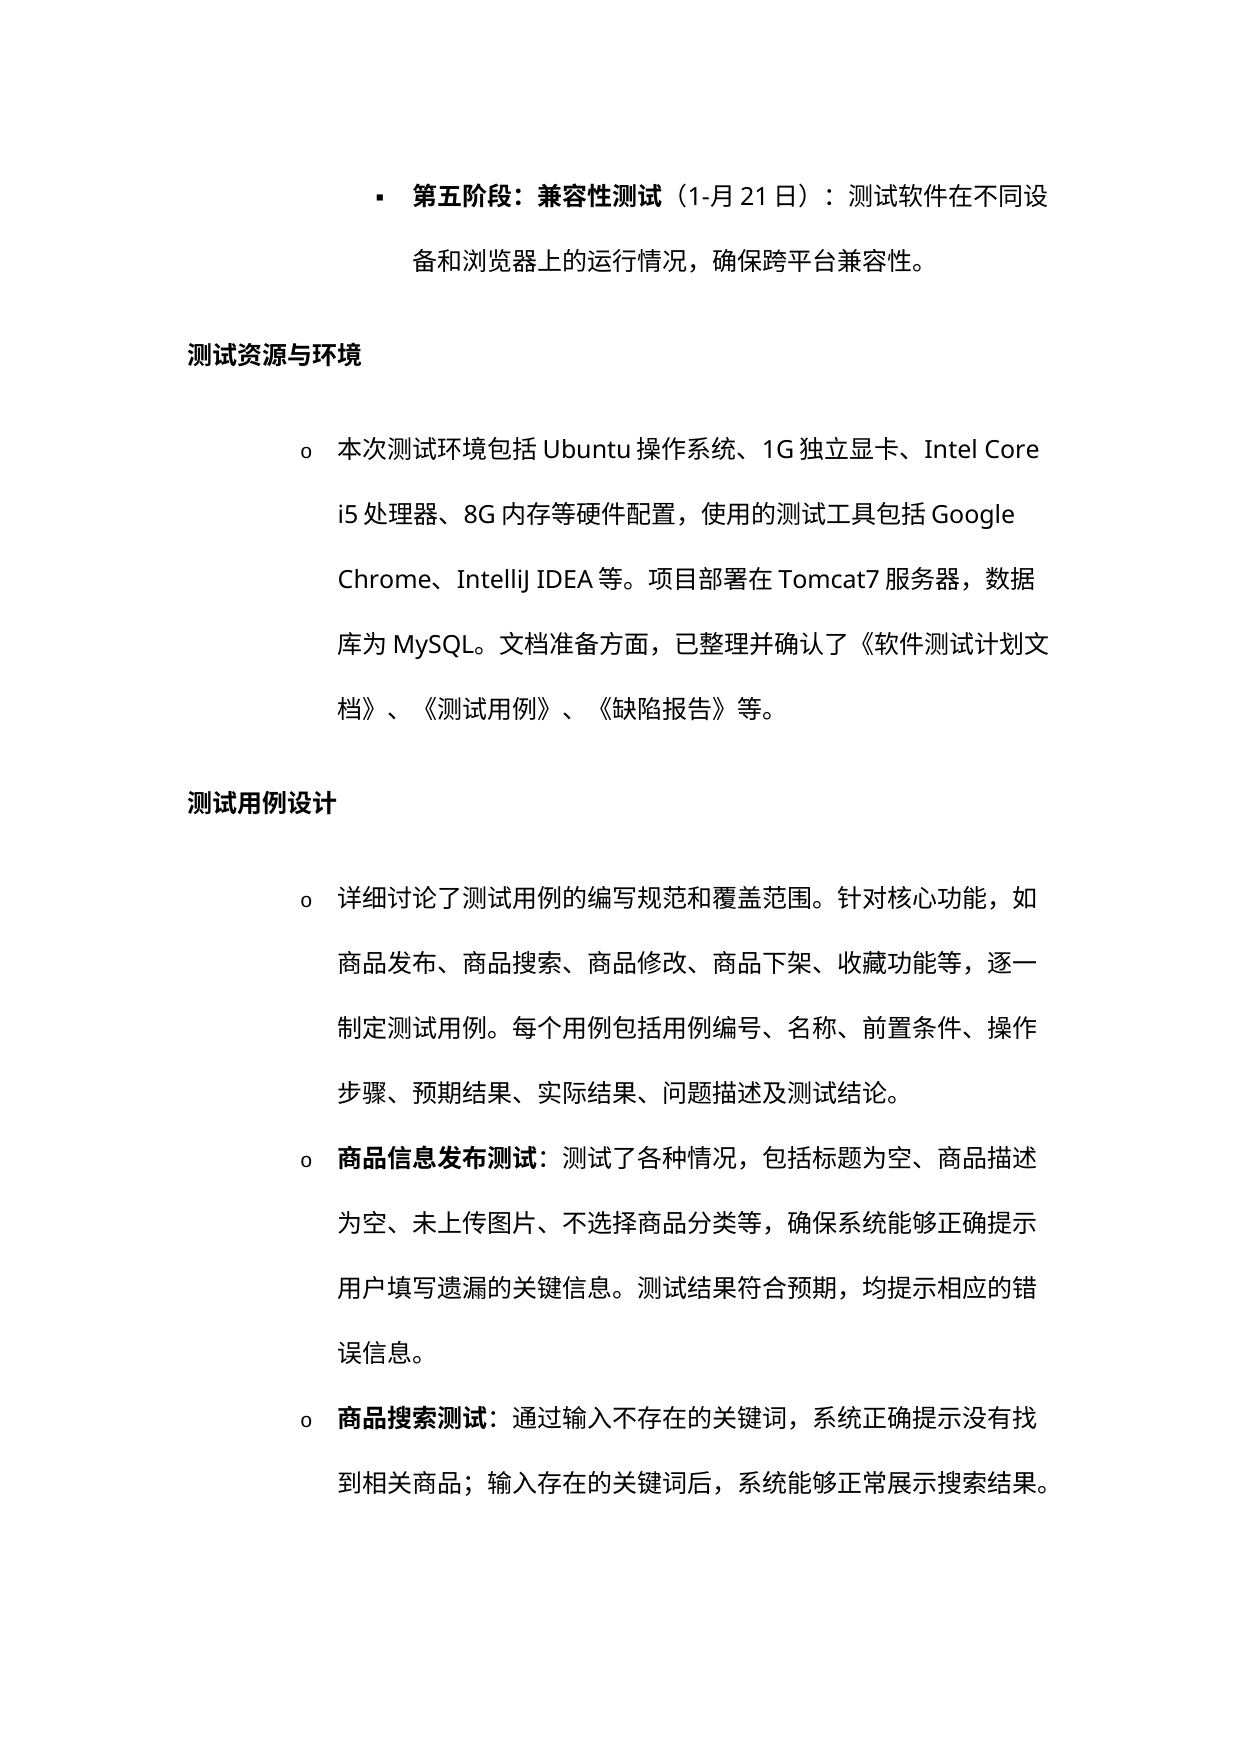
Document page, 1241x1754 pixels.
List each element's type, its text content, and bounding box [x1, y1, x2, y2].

text 测试用例设计 [187, 769, 1053, 834]
list 本次测试环境包括Ubuntu操作系统、1G独立显卡、Intel Core i5处理器、8G内存等硬件配置，使用的测试工具包括Google Chrome、IntelliJ IDEA等。项目部署在Tomcat7服务器，数据库为MySQL。文档准备方面，已整理并确认了《软件测试计划文档》、《测试用例》、《缺陷报告》等。 [300, 415, 1053, 740]
list 详细讨论了测试用例的编写规范和覆盖范围。针对核心功能，如商品发布、商品搜索、商品修改、商品下架、收藏功能等，逐一制定测试用例。每个用例包括用例编号、名称、前置条件、操作步骤、预期结果、实际结果、问题描述及测试结论。 [300, 864, 1053, 1124]
text 测试资源与环境 [187, 321, 1053, 386]
list 商品信息发布测试：测试了各种情况，包括标题为空、商品描述为空、未上传图片、不选择商品分类等，确保系统能够正确提示用户填写遗漏的关键信息。测试结果符合预期，均提示相应的错误信息。 [300, 1124, 1053, 1384]
list 商品搜索测试：通过输入不存在的关键词，系统正确提示没有找到相关商品；输入存在的关键词后，系统能够正常展示搜索结果。 [300, 1384, 1053, 1514]
list 第五阶段：兼容性测试（1-月21日）：测试软件在不同设备和浏览器上的运行情况，确保跨平台兼容性。 [375, 162, 1053, 292]
